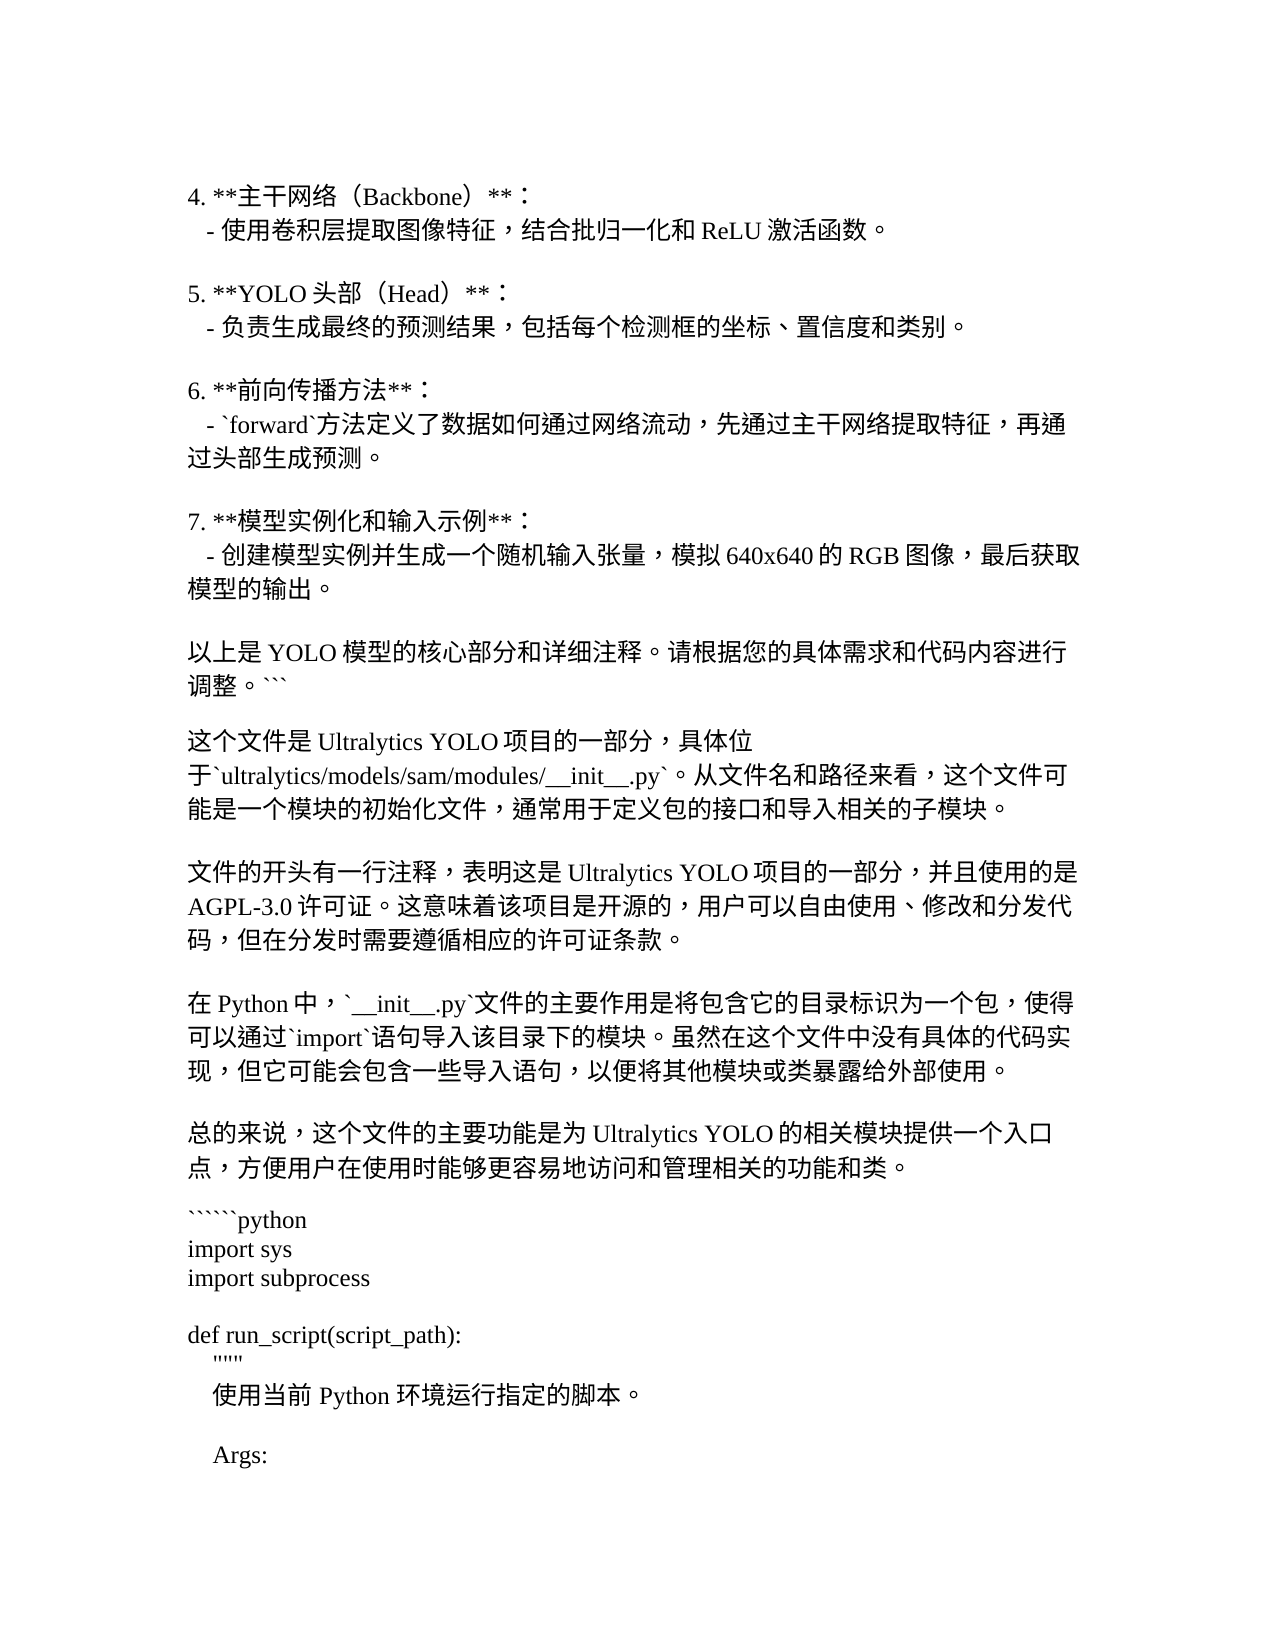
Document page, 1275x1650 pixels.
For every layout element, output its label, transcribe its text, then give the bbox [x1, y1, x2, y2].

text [187, 1205, 1087, 1469]
text 这个文件是Ultralytics YOLO项目的一部分，具体位于`ultralytics/models/sam/modules/__init__.py`。从文件名和路径来看，这个文件可能是一个模块的初始化文件，通常用于定义包的接口和导入相关的子模块。 文件的开头有一行注释，表明这是Ultralytics YOLO项目的一部分，并且使用的是AGPL-3.0许可证。这意味着该项目是开源的，用户可以自由使用、修改和分发代码，但在分发时需要遵循相应的许可证条款。 在Python中，`__init__.py`文件的主要作用是将包含它的目录标识为一个包，使得可以通过`import`语句导入该目录下的模块。虽然在这个文件中没有具体的代码实现，但它可能会包含一些导入语句，以便将其他模块或类暴露给外部使用。 总的来说，这个文件的主要功能是为Ultralytics YOLO的相关模块提供一个入口点，方便用户在使用时能够更容易地访问和管理相关的功能和类。 [187, 723, 1087, 1184]
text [187, 150, 1087, 702]
